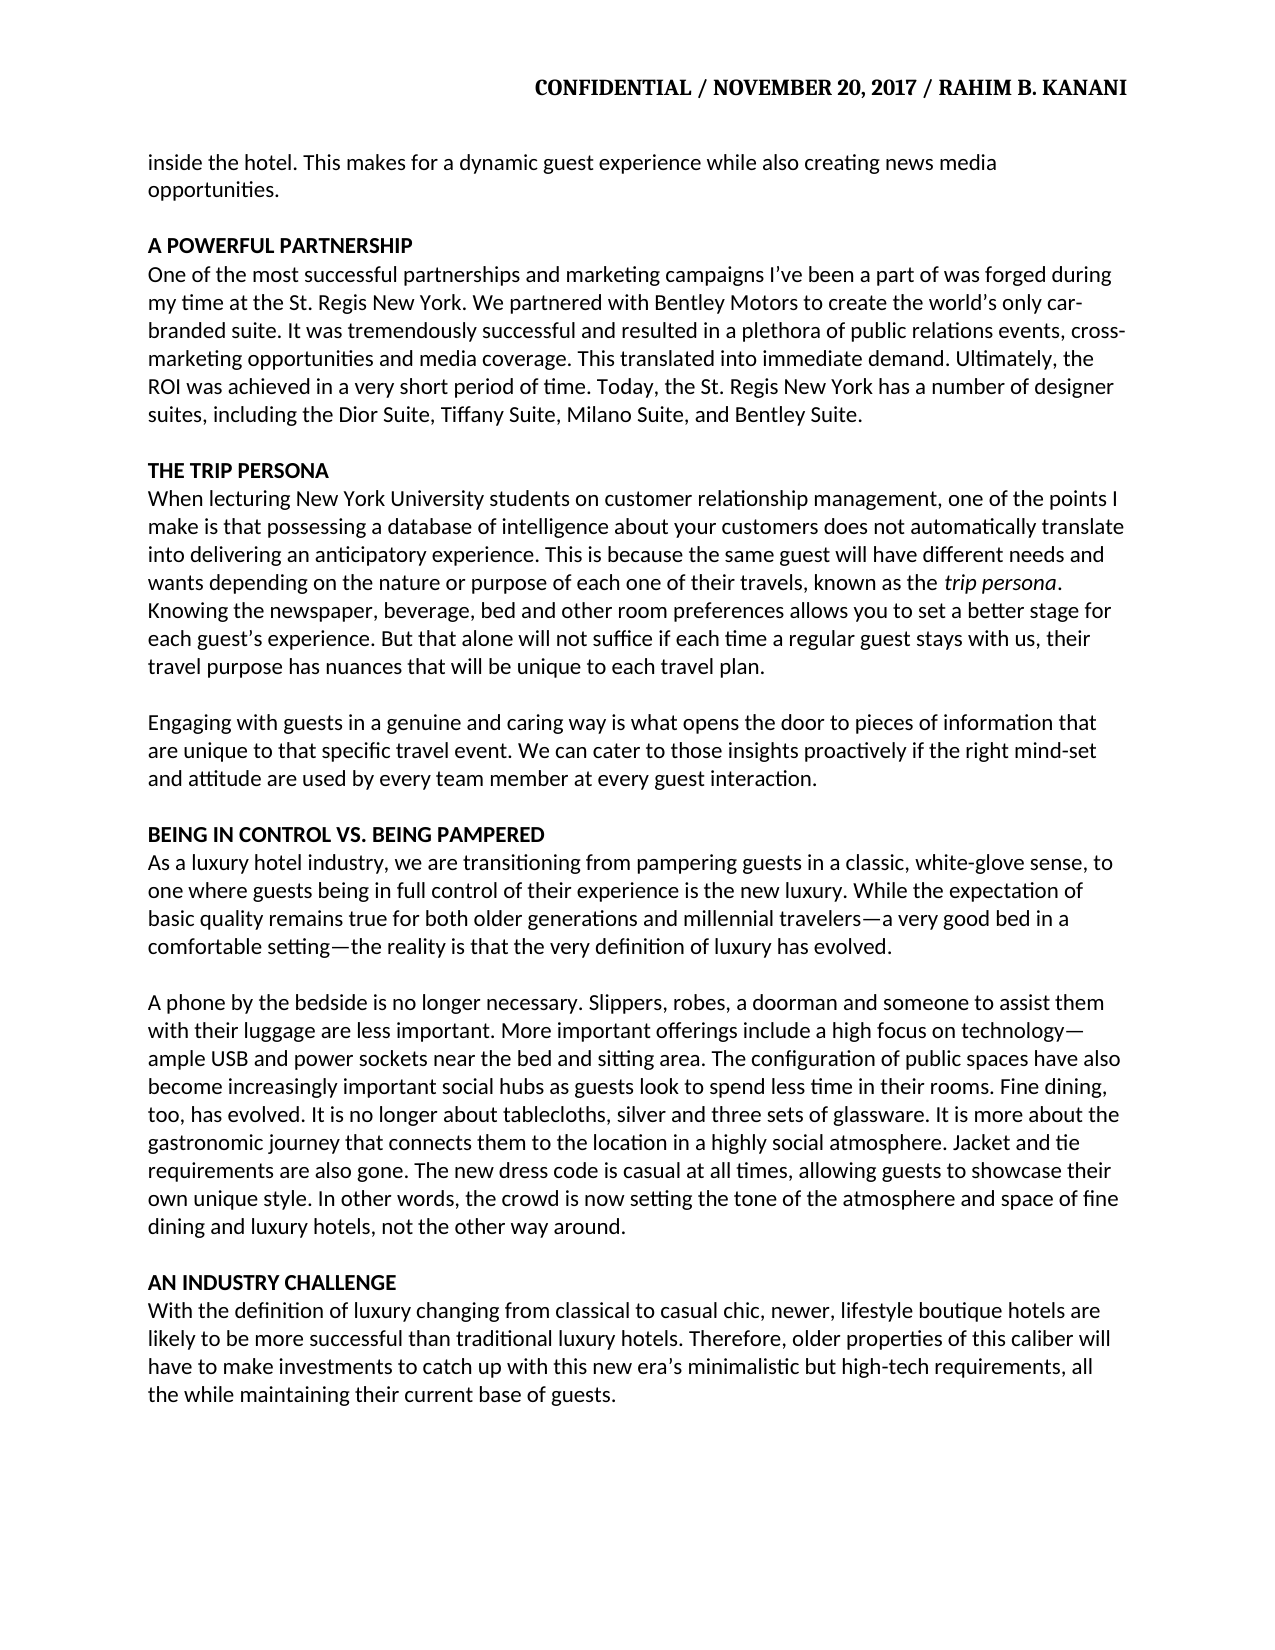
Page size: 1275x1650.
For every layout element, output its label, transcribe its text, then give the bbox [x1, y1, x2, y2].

text Engaging with guests in a genuine and caring way is what opens the door to pieces of information that are unique to that specific travel event. We can cater to those insights proactively if the right mind-set and attitude are used by every team member at every guest interaction. [148, 708, 1127, 792]
text THE TRIP PERSONA [148, 456, 1127, 484]
text A phone by the bedside is no longer necessary. Slippers, robes, a doorman and someone to assist them with their luggage are less important. More important offerings include a high focus on technology—ample USB and power sockets near the bed and sitting area. The configuration of public spaces have also become increasingly important social hubs as guests look to spend less time in their rooms. Fine dining, too, has evolved. It is no longer about tablecloths, silver and three sets of glassware. It is more about the gastronomic journey that connects them to the location in a highly social atmosphere. Jacket and tie requirements are also gone. The new dress code is casual at all times, allowing guests to showcase their own unique style. In other words, the crowd is now setting the tone of the atmosphere and space of fine dining and luxury hotels, not the other way around. [148, 988, 1127, 1240]
text When lecturing New York University students on customer relationship management, one of the points I make is that possessing a database of intelligence about your customers does not automatically translate into delivering an anticipatory experience. This is because the same guest will have different needs and wants depending on the nature or purpose of each one of their travels, known as the trip persona. Knowing the newspaper, beverage, bed and other room preferences allows you to set a better stage for each guest’s experience. But that alone will not suffice if each time a regular guest stays with us, their travel purpose has nuances that will be unique to each travel plan. [148, 484, 1127, 680]
text One of the most successful partnerships and marketing campaigns I’ve been a part of was forged during my time at the St. Regis New York. We partnered with Bentley Motors to create the world’s only car-branded suite. It was tremendously successful and resulted in a plethora of public relations events, cross-marketing opportunities and media coverage. This translated into immediate demand. Ultimately, the ROI was achieved in a very short period of time. Today, the St. Regis New York has a number of designer suites, including the Dior Suite, Tiffany Suite, Milano Suite, and Bentley Suite. [148, 260, 1127, 428]
text A POWERFUL PARTNERSHIP [148, 232, 1127, 260]
text AN INDUSTRY CHALLENGE [148, 1268, 1127, 1296]
text As a luxury hotel industry, we are transitioning from pampering guests in a classic, white-glove sense, to one where guests being in full control of their experience is the new luxury. While the expectation of basic quality remains true for both older generations and millennial travelers—a very good bed in a comfortable setting—the reality is that the very definition of luxury has evolved. [148, 848, 1127, 960]
text With the definition of luxury changing from classical to casual chic, newer, lifestyle boutique hotels are likely to be more successful than traditional luxury hotels. Therefore, older properties of this caliber will have to make investments to catch up with this new era’s minimalistic but high-tech requirements, all the while maintaining their current base of guests. [148, 1296, 1127, 1408]
text BEING IN CONTROL VS. BEING PAMPERED [148, 820, 1127, 848]
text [148, 148, 1127, 204]
